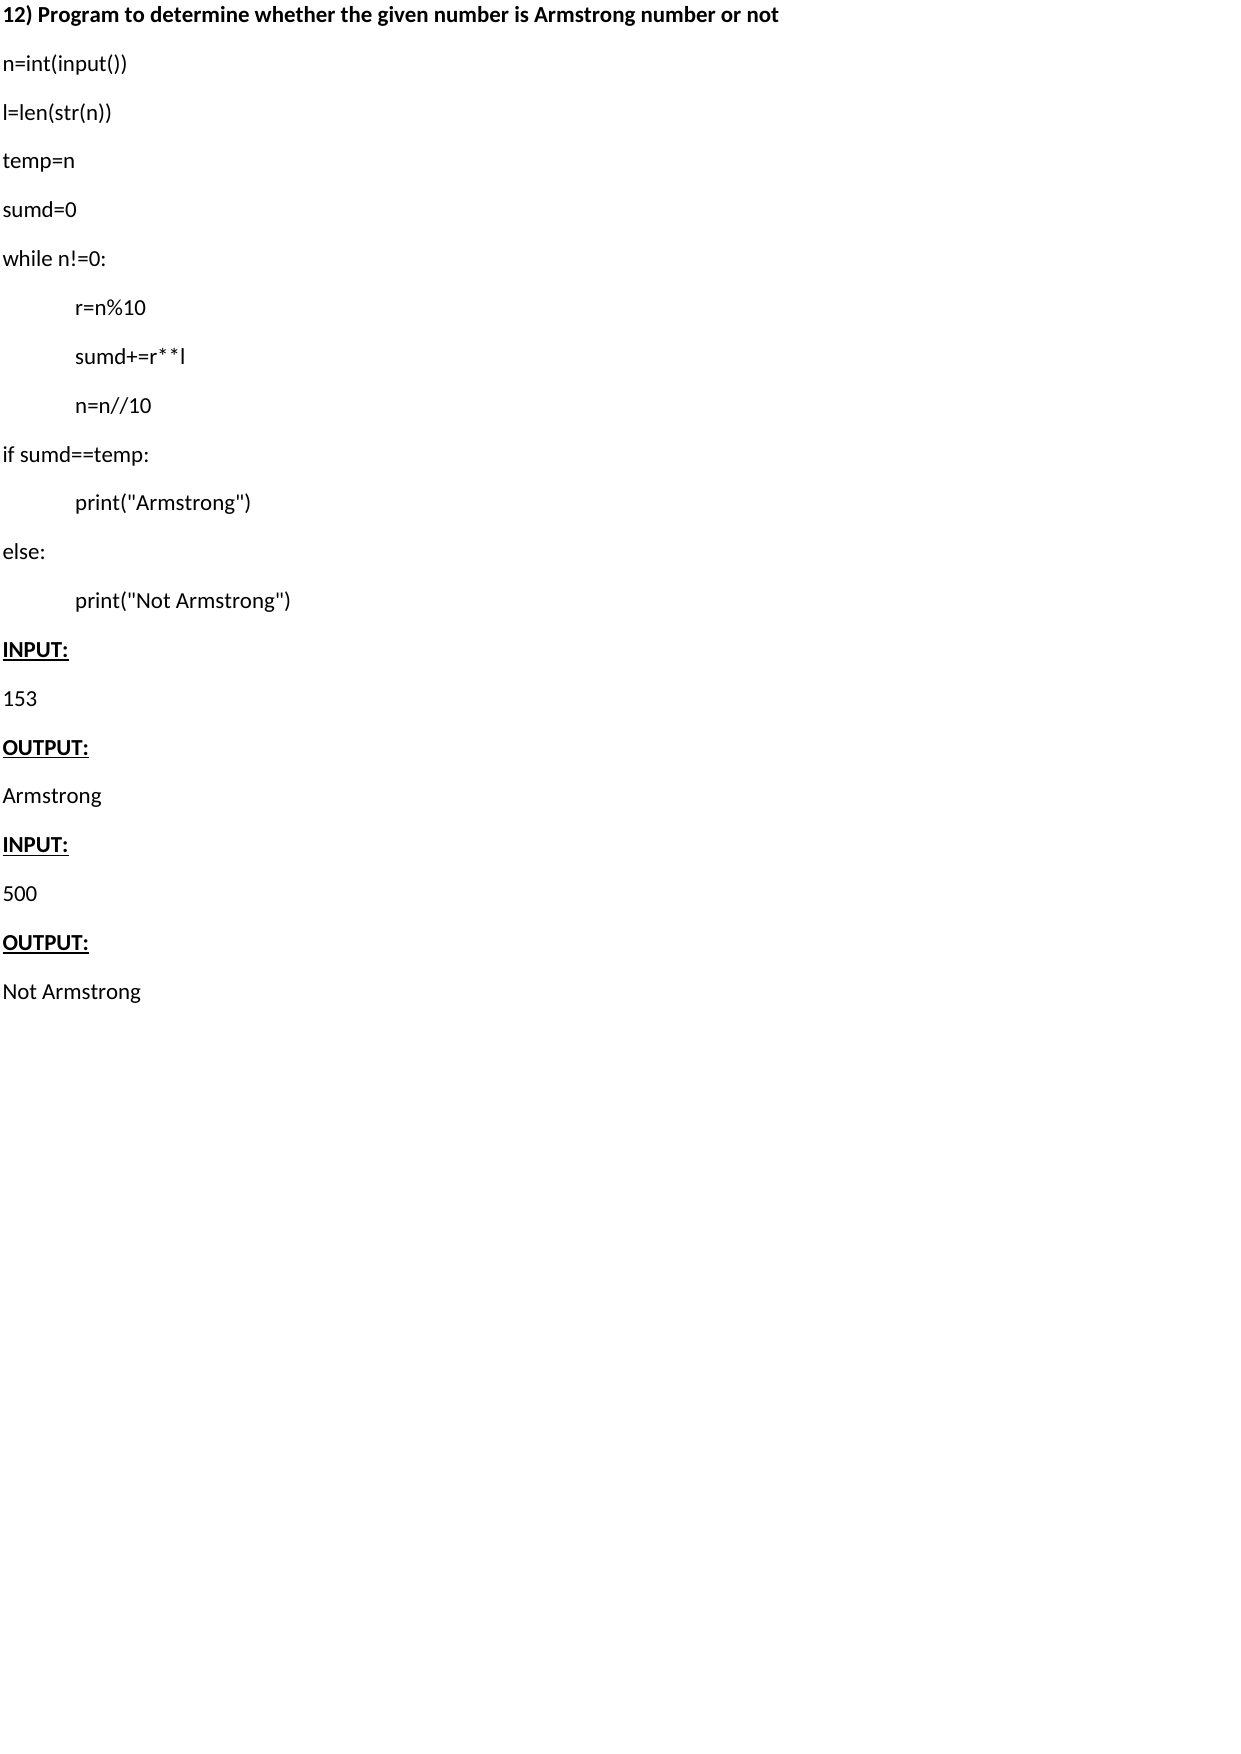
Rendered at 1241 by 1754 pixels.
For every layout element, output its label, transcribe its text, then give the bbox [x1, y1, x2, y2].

text 153 [2, 684, 1240, 712]
text l=len(str(n)) [2, 98, 1240, 126]
text Armstrong [2, 782, 1240, 810]
text print("Not Armstrong") [2, 586, 1240, 614]
text OUTPUT: [2, 928, 1240, 956]
text r=n%10 [2, 293, 1240, 321]
text 12) Program to determine whether the given number is Armstrong number or not [2, 0, 1240, 28]
text 500 [2, 879, 1240, 907]
text Not Armstrong [2, 977, 1240, 1005]
text print("Armstrong") [2, 488, 1240, 517]
text temp=n [2, 147, 1240, 174]
text if sumd==temp: [2, 440, 1240, 468]
text OUTPUT: [2, 733, 1240, 761]
text sumd=0 [2, 195, 1240, 223]
text else: [2, 537, 1240, 565]
text INPUT: [2, 635, 1240, 663]
text sumd+=r**l [2, 342, 1240, 370]
text n=n//10 [2, 391, 1240, 419]
text n=int(input()) [2, 49, 1240, 77]
text INPUT: [2, 831, 1240, 858]
text while n!=0: [2, 244, 1240, 272]
